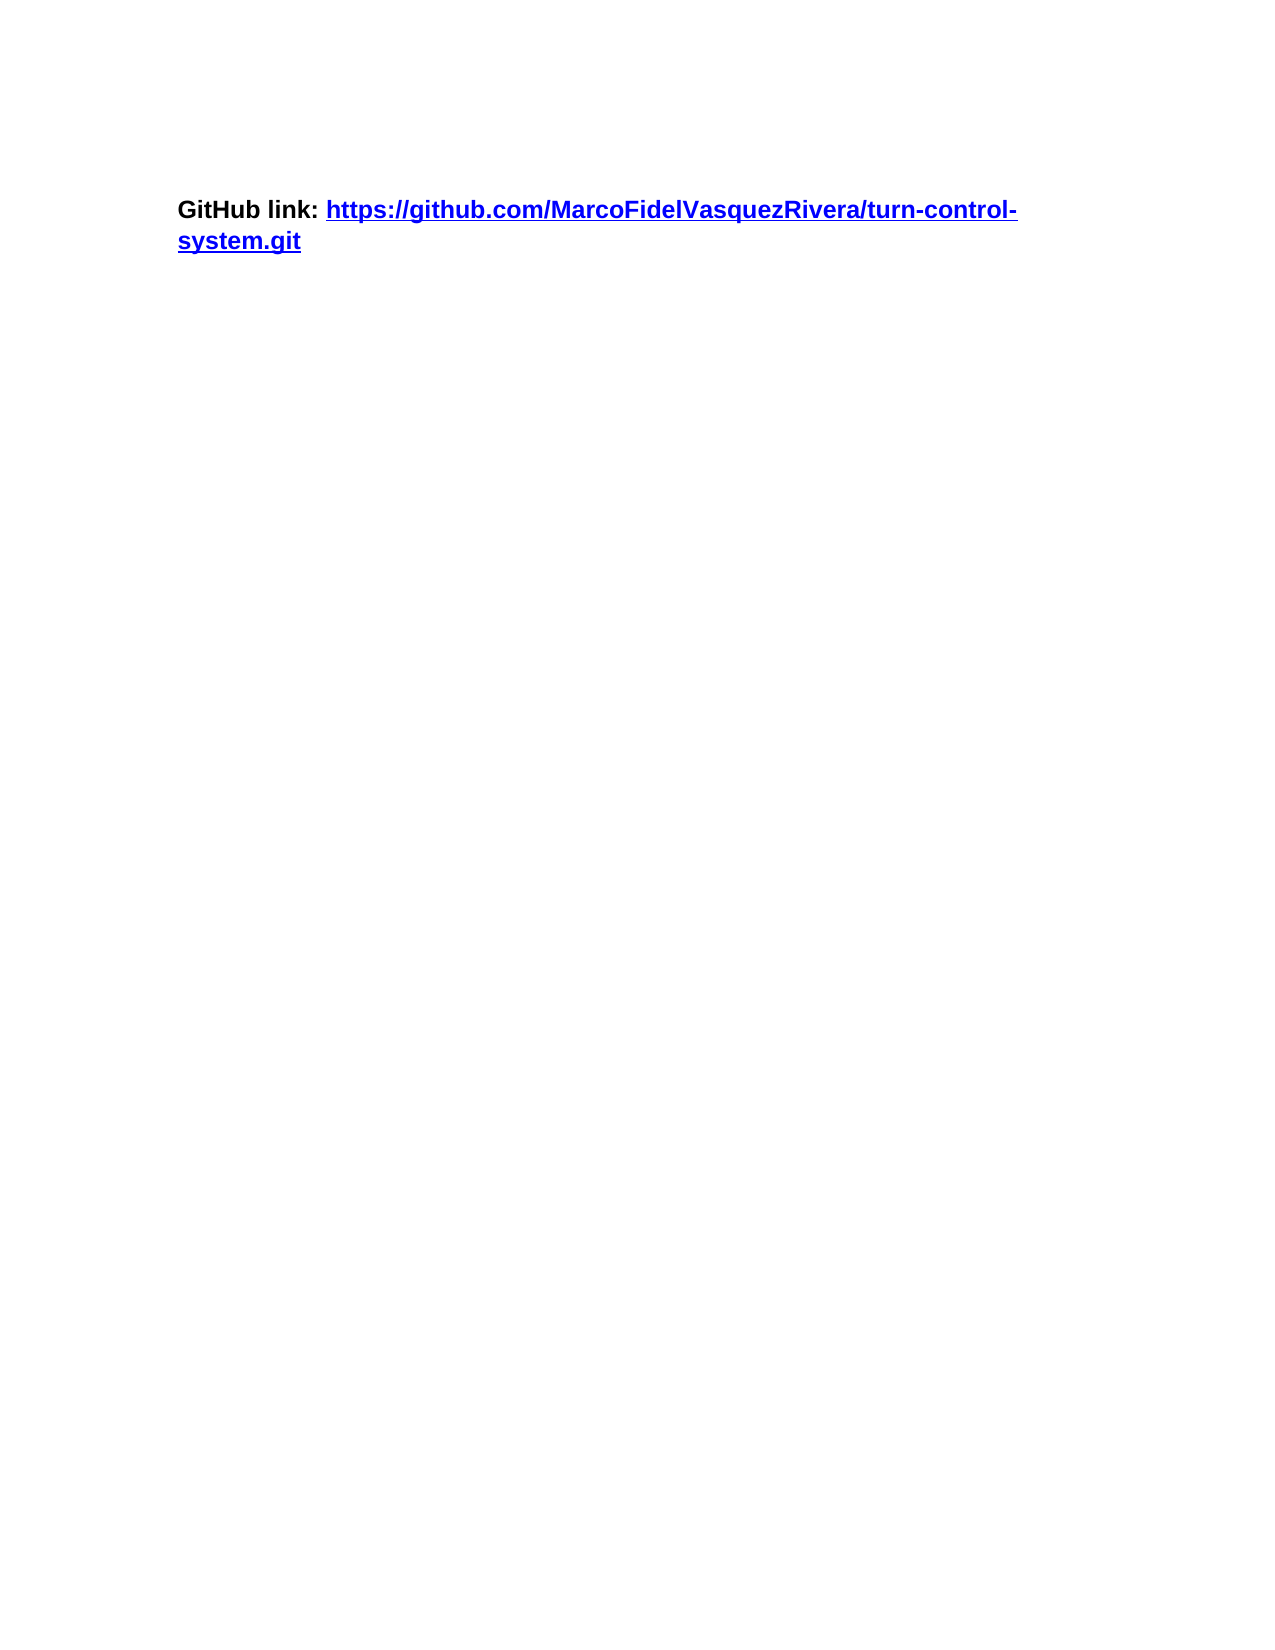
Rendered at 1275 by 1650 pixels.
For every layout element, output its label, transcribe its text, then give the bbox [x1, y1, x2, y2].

text GitHub link: https://github.com/MarcoFidelVasquezRivera/turn-control-system.git [177, 195, 1098, 255]
